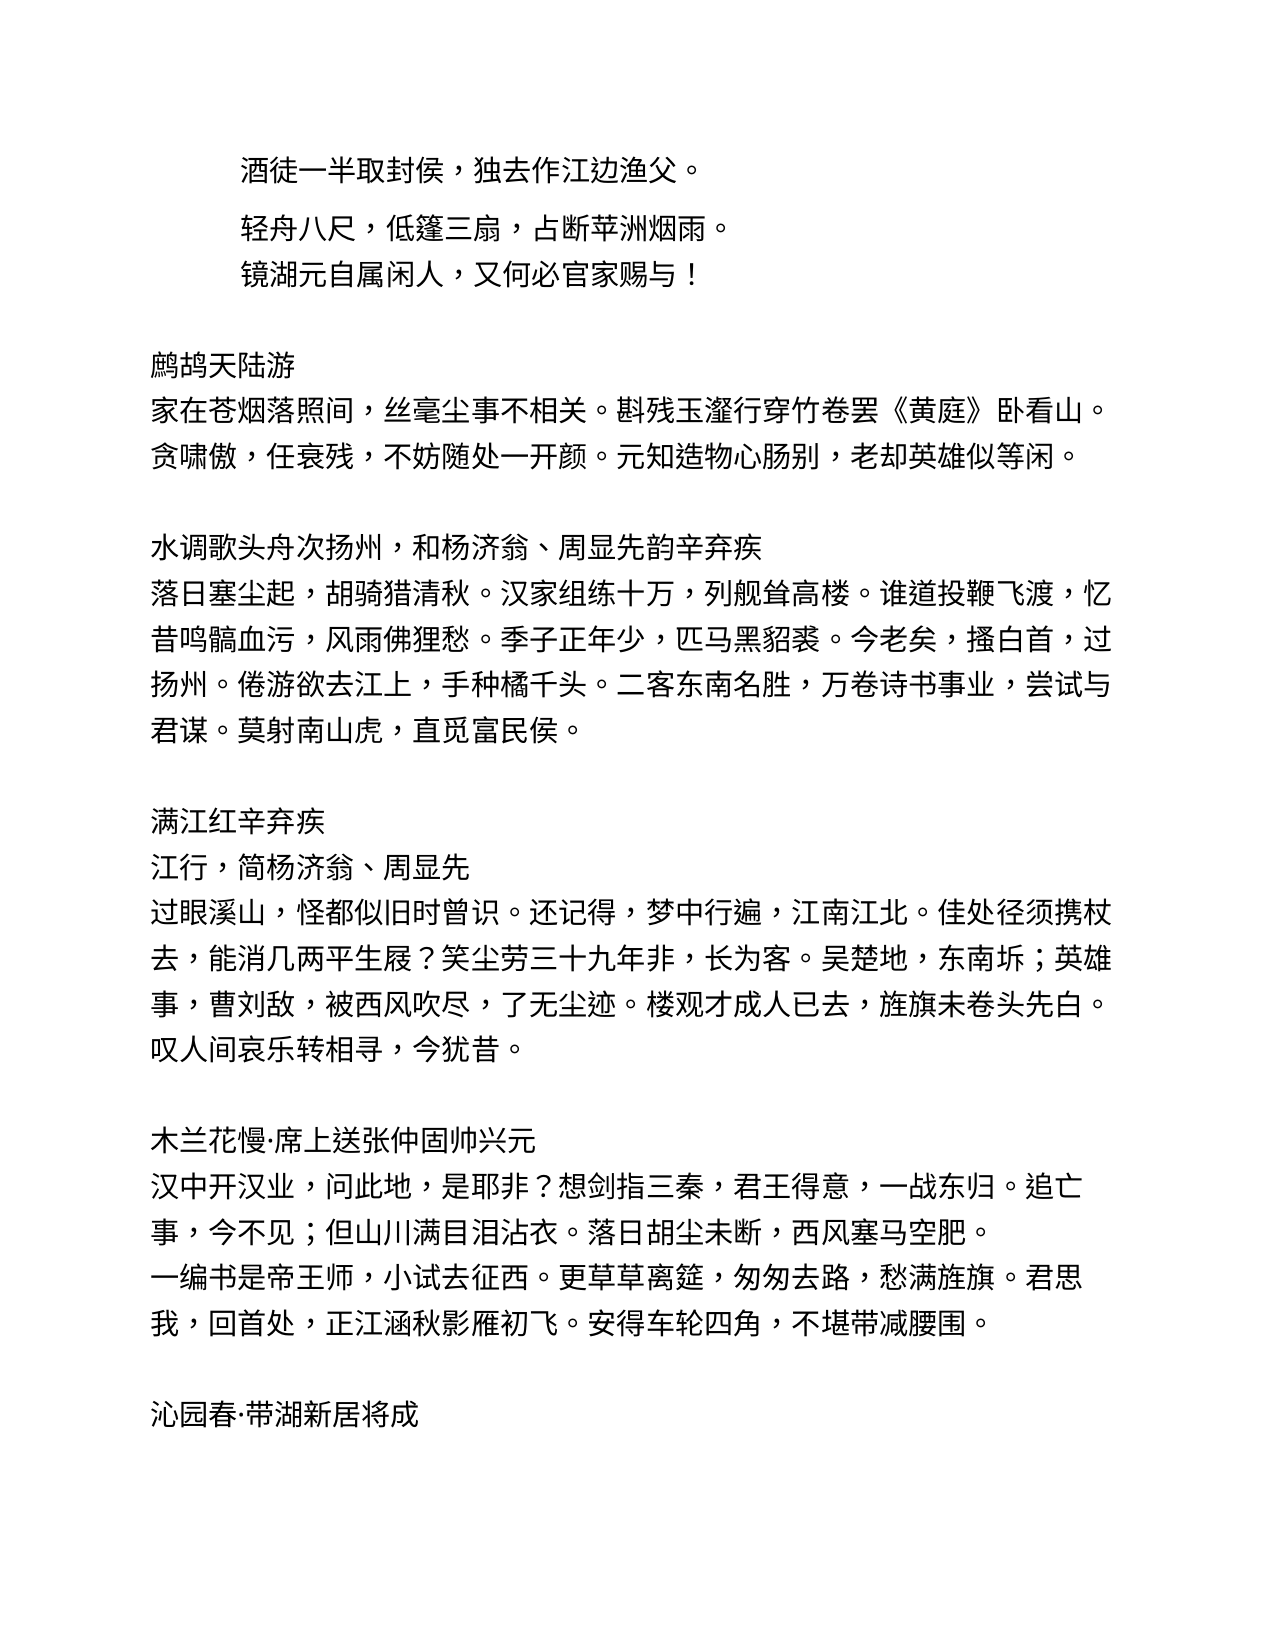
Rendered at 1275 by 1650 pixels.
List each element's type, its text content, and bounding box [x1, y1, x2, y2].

text 酒徒一半取封侯，独去作江边渔父。 [240, 150, 1125, 190]
text 木兰花慢·席上送张仲固帅兴元 [150, 1121, 1125, 1160]
text 轻舟八尺，低篷三扇，占断苹洲烟雨。 [240, 208, 1125, 248]
text 家在苍烟落照间，丝毫尘事不相关。斟残玉瀣行穿竹卷罢《黄庭》卧看山。贪啸傲，任衰残，不妨随处一开颜。元知造物心肠别，老却英雄似等闲。 [150, 391, 1125, 476]
text 沁园春·带湖新居将成 [150, 1394, 1125, 1434]
text 满江红辛弃疾 [150, 801, 1125, 841]
text 过眼溪山，怪都似旧时曾识。还记得，梦中行遍，江南江北。佳处径须携杖去，能消几两平生屐？笑尘劳三十九年非，长为客。吴楚地，东南坼；英雄事，曹刘敌，被西风吹尽，了无尘迹。楼观才成人已去，旌旗未卷头先白。叹人间哀乐转相寻，今犹昔。 [150, 892, 1125, 1069]
text 镜湖元自属闲人，又何必官家赐与！ [240, 254, 1125, 293]
text 江行，简杨济翁、周显先 [150, 847, 1125, 887]
text 水调歌头舟次扬州，和杨济翁、周显先韵辛弃疾 [150, 527, 1125, 567]
text 鹧鸪天陆游 [150, 345, 1125, 385]
text 一编书是帝王师，小试去征西。更草草离筵，匆匆去路，愁满旌旗。君思我，回首处，正江涵秋影雁初飞。安得车轮四角，不堪带减腰围。 [150, 1257, 1125, 1343]
text 落日塞尘起，胡骑猎清秋。汉家组练十万，列舰耸高楼。谁道投鞭飞渡，忆昔鸣髇血污，风雨佛狸愁。季子正年少，匹马黑貂裘。今老矣，搔白首，过扬州。倦游欲去江上，手种橘千头。二客东南名胜，万卷诗书事业，尝试与君谋。莫射南山虎，直觅富民侯。 [150, 573, 1125, 750]
text 汉中开汉业，问此地，是耶非？想剑指三秦，君王得意，一战东归。追亡事，今不见；但山川满目泪沾衣。落日胡尘未断，西风塞马空肥。 [150, 1166, 1125, 1252]
